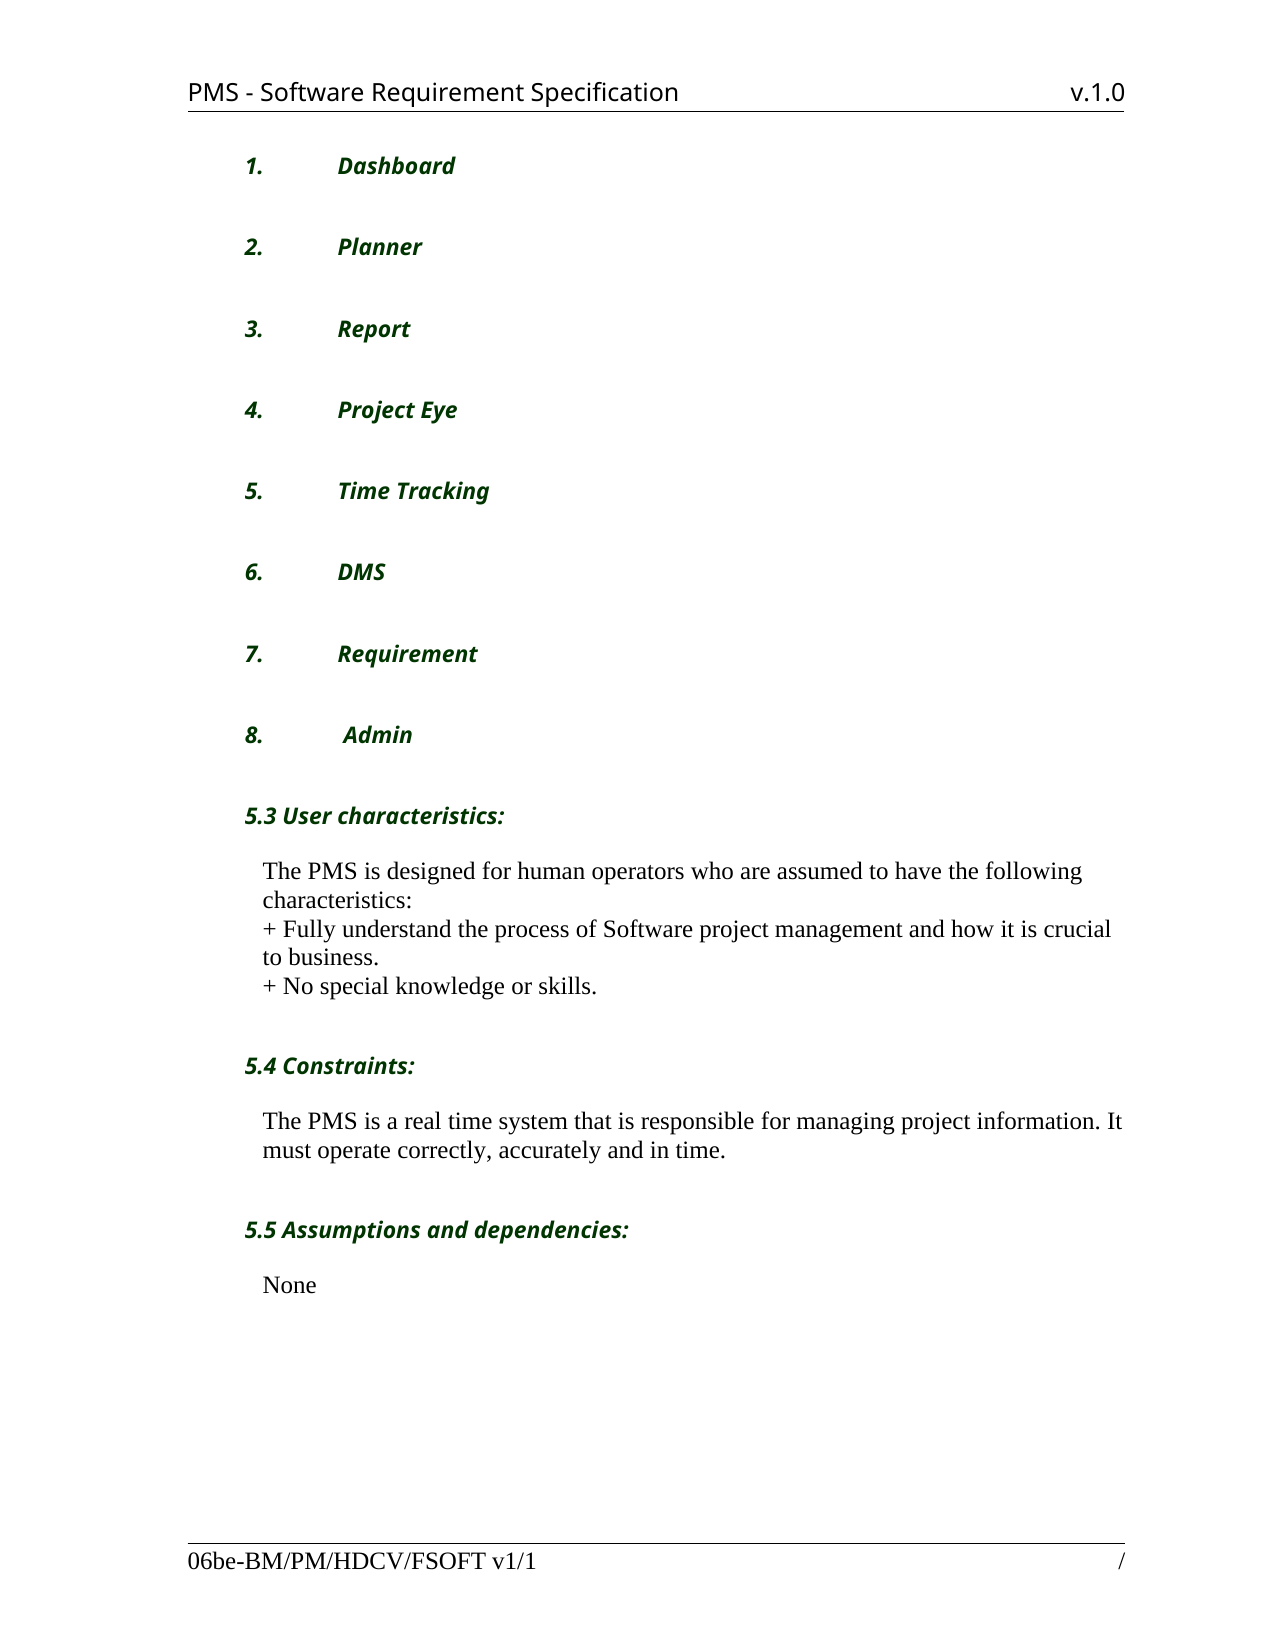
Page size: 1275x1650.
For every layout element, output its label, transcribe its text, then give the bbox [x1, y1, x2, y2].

subtitle 8. Admin [244, 719, 1125, 750]
subtitle 5.4 Constraints: [244, 1050, 1125, 1081]
subtitle 5. Time Tracking [244, 475, 1125, 506]
text + No special knowledge or skills. [262, 971, 1125, 1000]
subtitle 3. Report [244, 312, 1125, 344]
subtitle 1. Dashboard [244, 150, 1125, 181]
subtitle 4. Project Eye [244, 394, 1125, 425]
subtitle 5.5 Assumptions and dependencies: [244, 1214, 1125, 1245]
text None [187, 1270, 1125, 1299]
subtitle 6. DMS [244, 556, 1125, 587]
subtitle 7. Requirement [244, 637, 1125, 669]
subtitle 2. Planner [244, 231, 1125, 262]
subtitle 5.3 User characteristics: [244, 800, 1125, 831]
text The PMS is a real time system that is responsible for managing project information. It must operate correctly, accurately and in time. [262, 1106, 1125, 1164]
text The PMS is designed for human operators who are assumed to have the following characteristics: [262, 856, 1125, 914]
text + Fully understand the process of Software project management and how it is crucial to business. [262, 914, 1125, 971]
